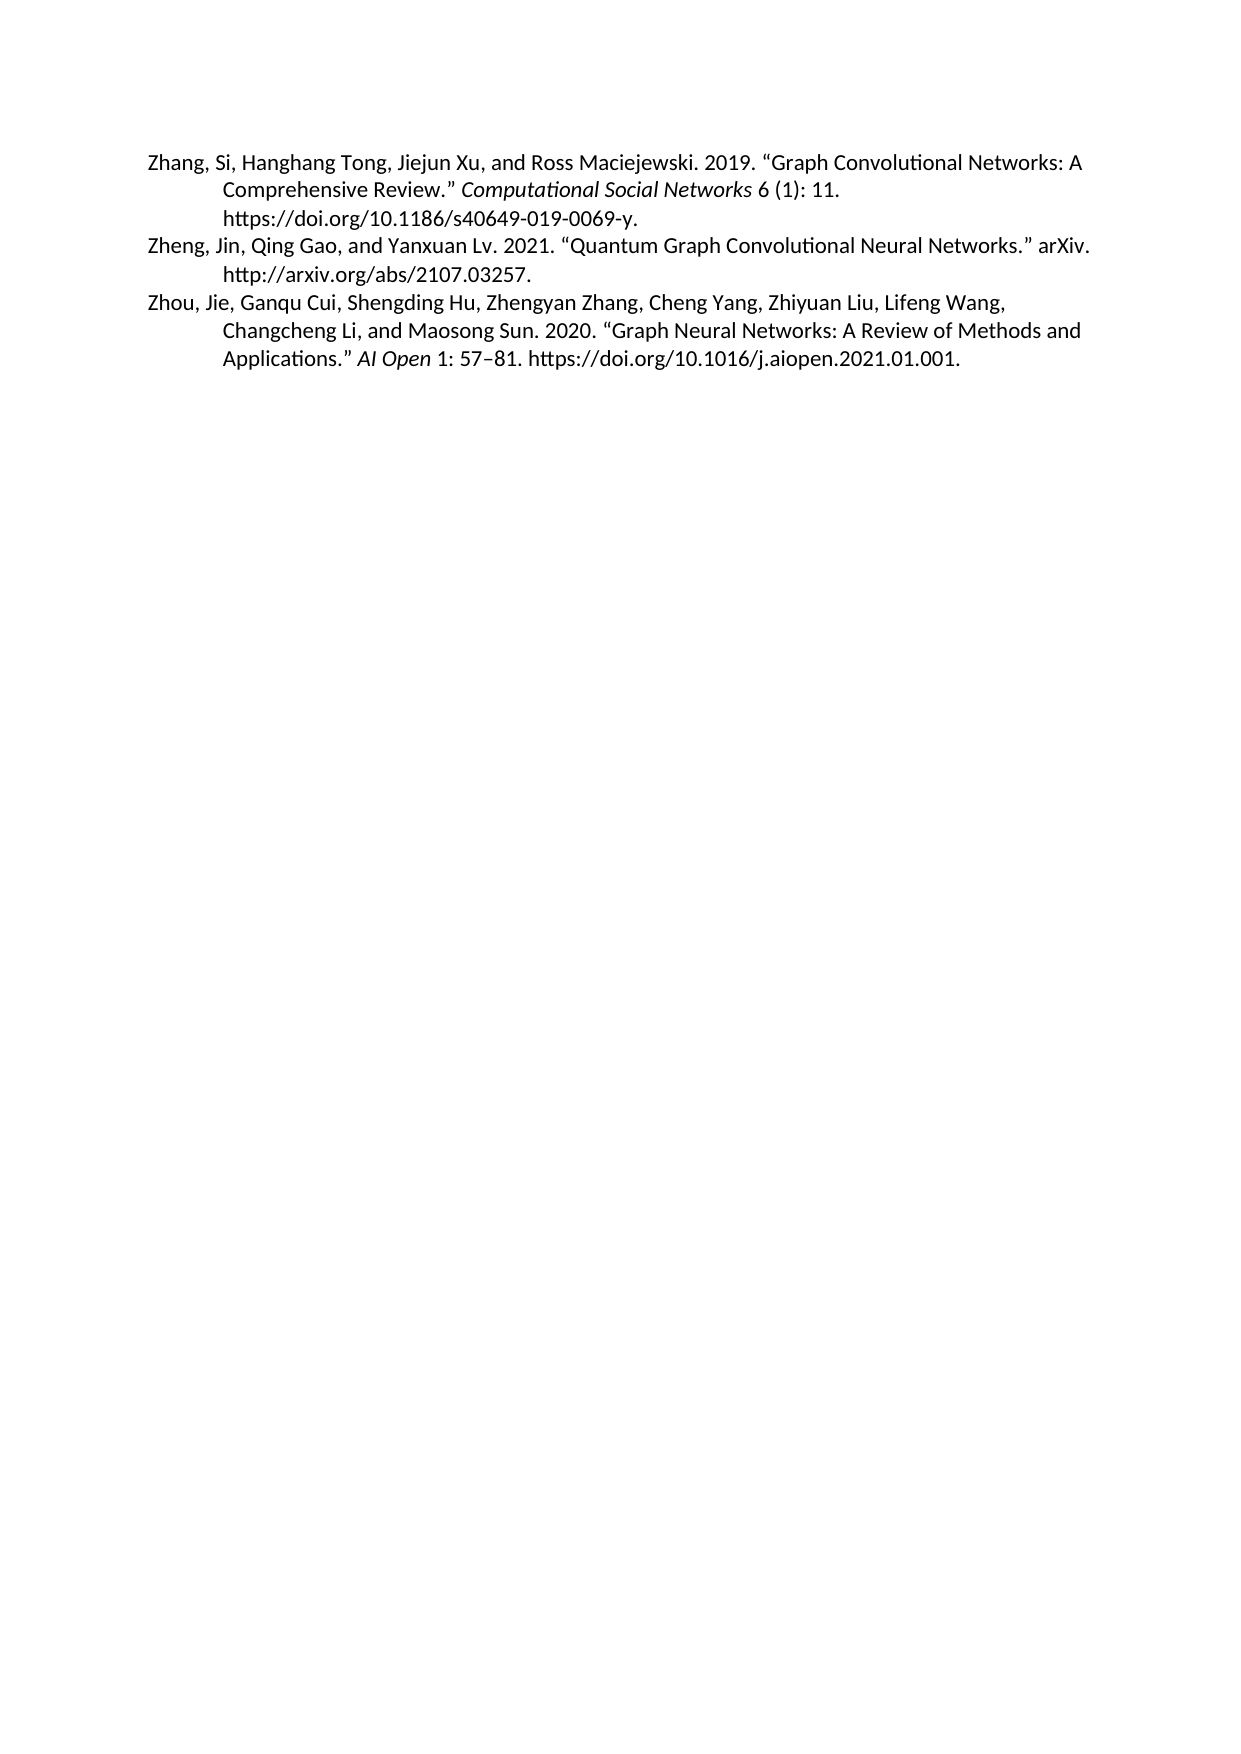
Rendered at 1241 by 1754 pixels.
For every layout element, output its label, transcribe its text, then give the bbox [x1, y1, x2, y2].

text Zheng, Jin, Qing Gao, and Yanxuan Lv. 2021. “Quantum Graph Convolutional Neural Networks.” arXiv. http://arxiv.org/abs/2107.03257. [148, 232, 1093, 288]
text Zhou, Jie, Ganqu Cui, Shengding Hu, Zhengyan Zhang, Cheng Yang, Zhiyuan Liu, Lifeng Wang, Changcheng Li, and Maosong Sun. 2020. “Graph Neural Networks: A Review of Methods and Applications.” AI Open 1: 57–81. https://doi.org/10.1016/j.aiopen.2021.01.001. [148, 288, 1093, 372]
text Zhang, Si, Hanghang Tong, Jiejun Xu, and Ross Maciejewski. 2019. “Graph Convolutional Networks: A Comprehensive Review.” Computational Social Networks 6 (1): 11. https://doi.org/10.1186/s40649-019-0069-y. [148, 148, 1093, 232]
